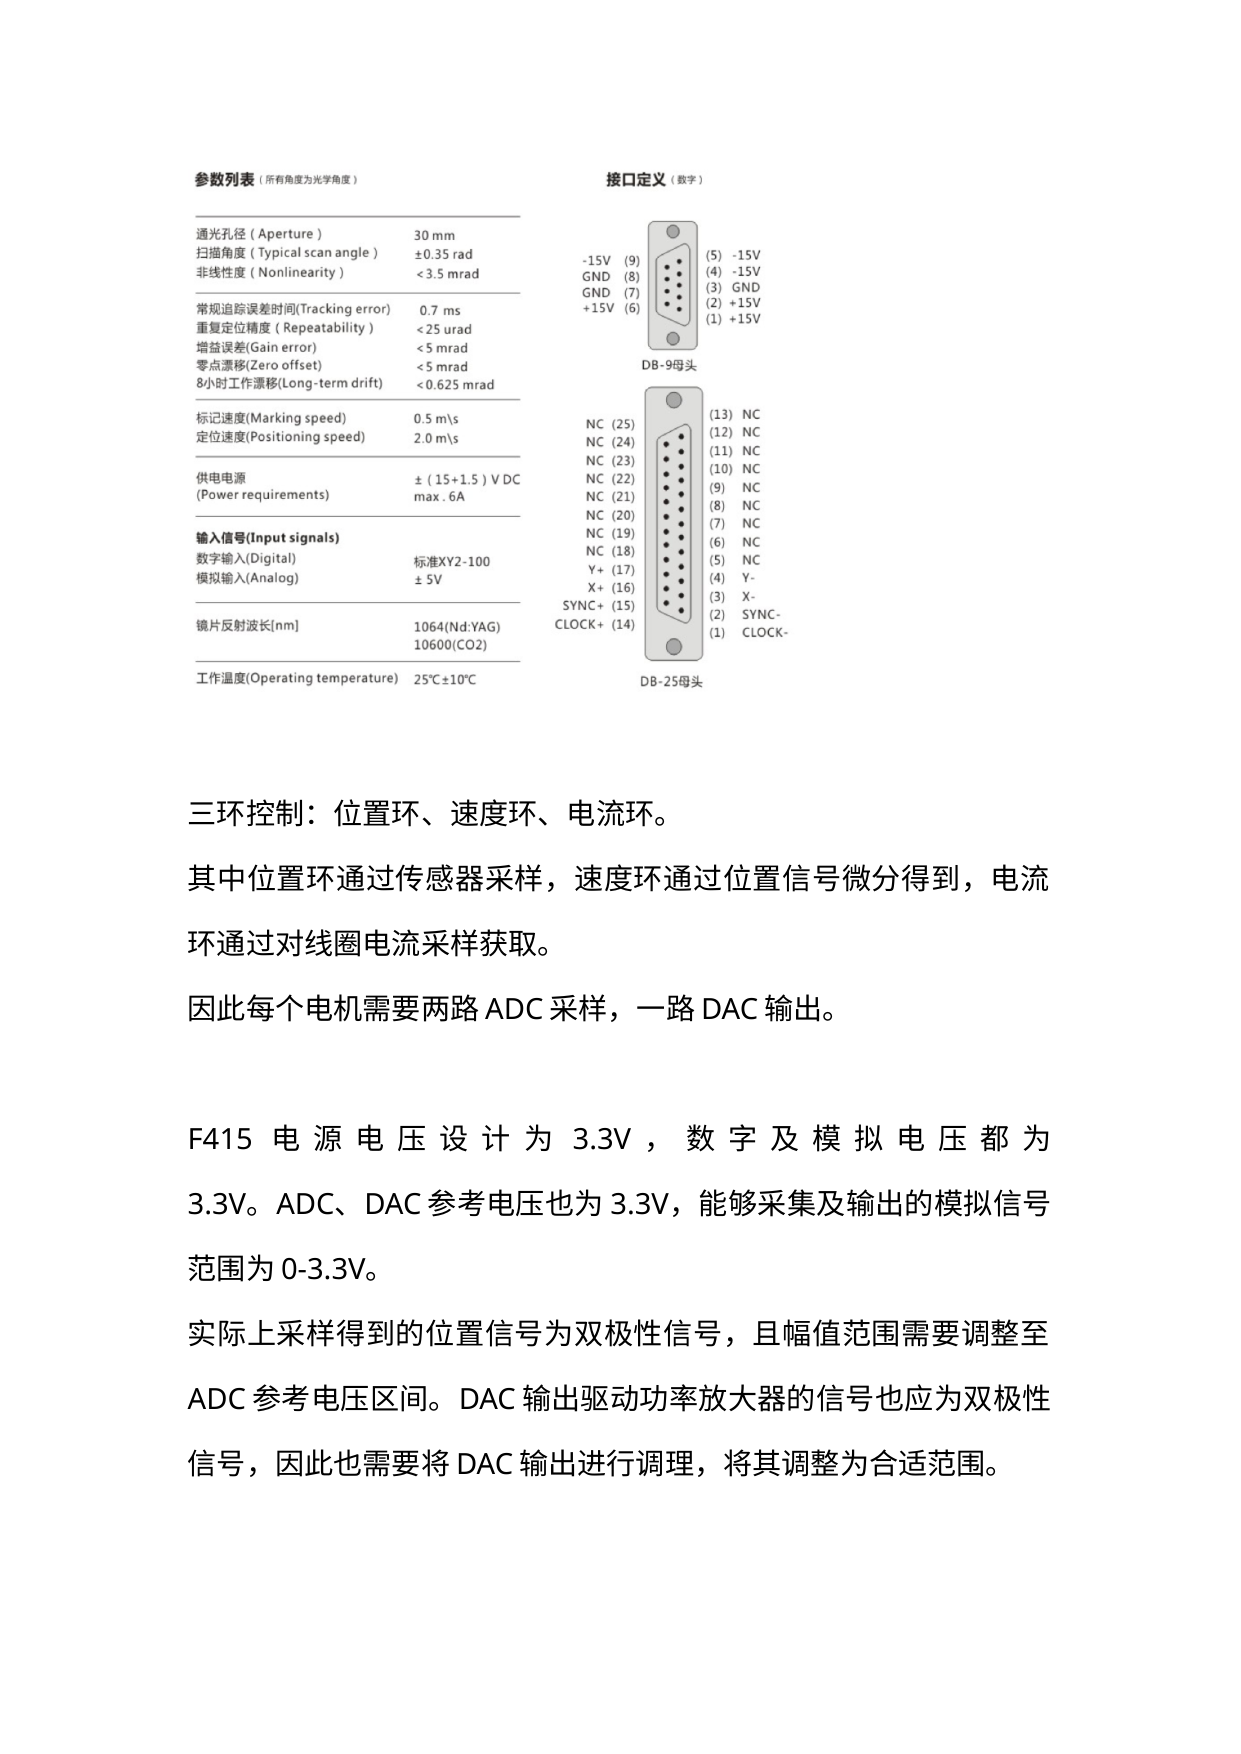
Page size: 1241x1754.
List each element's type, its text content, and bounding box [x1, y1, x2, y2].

text 三环控制：位置环、速度环、电流环。 [187, 779, 1053, 844]
text F415电源电压设计为3.3V，数字及模拟电压都为3.3V。ADC、DAC参考电压也为3.3V，能够采集及输出的模拟信号范围为0-3.3V。 [187, 1104, 1053, 1299]
text 实际上采样得到的位置信号为双极性信号，且幅值范围需要调整至ADC参考电压区间。DAC输出驱动功率放大器的信号也应为双极性信号，因此也需要将DAC输出进行调理，将其调整为合适范围。 [187, 1299, 1053, 1494]
picture [187, 162, 797, 692]
text 其中位置环通过传感器采样，速度环通过位置信号微分得到，电流环通过对线圈电流采样获取。 [187, 844, 1053, 974]
text 因此每个电机需要两路ADC采样，一路DAC输出。 [187, 974, 1053, 1039]
